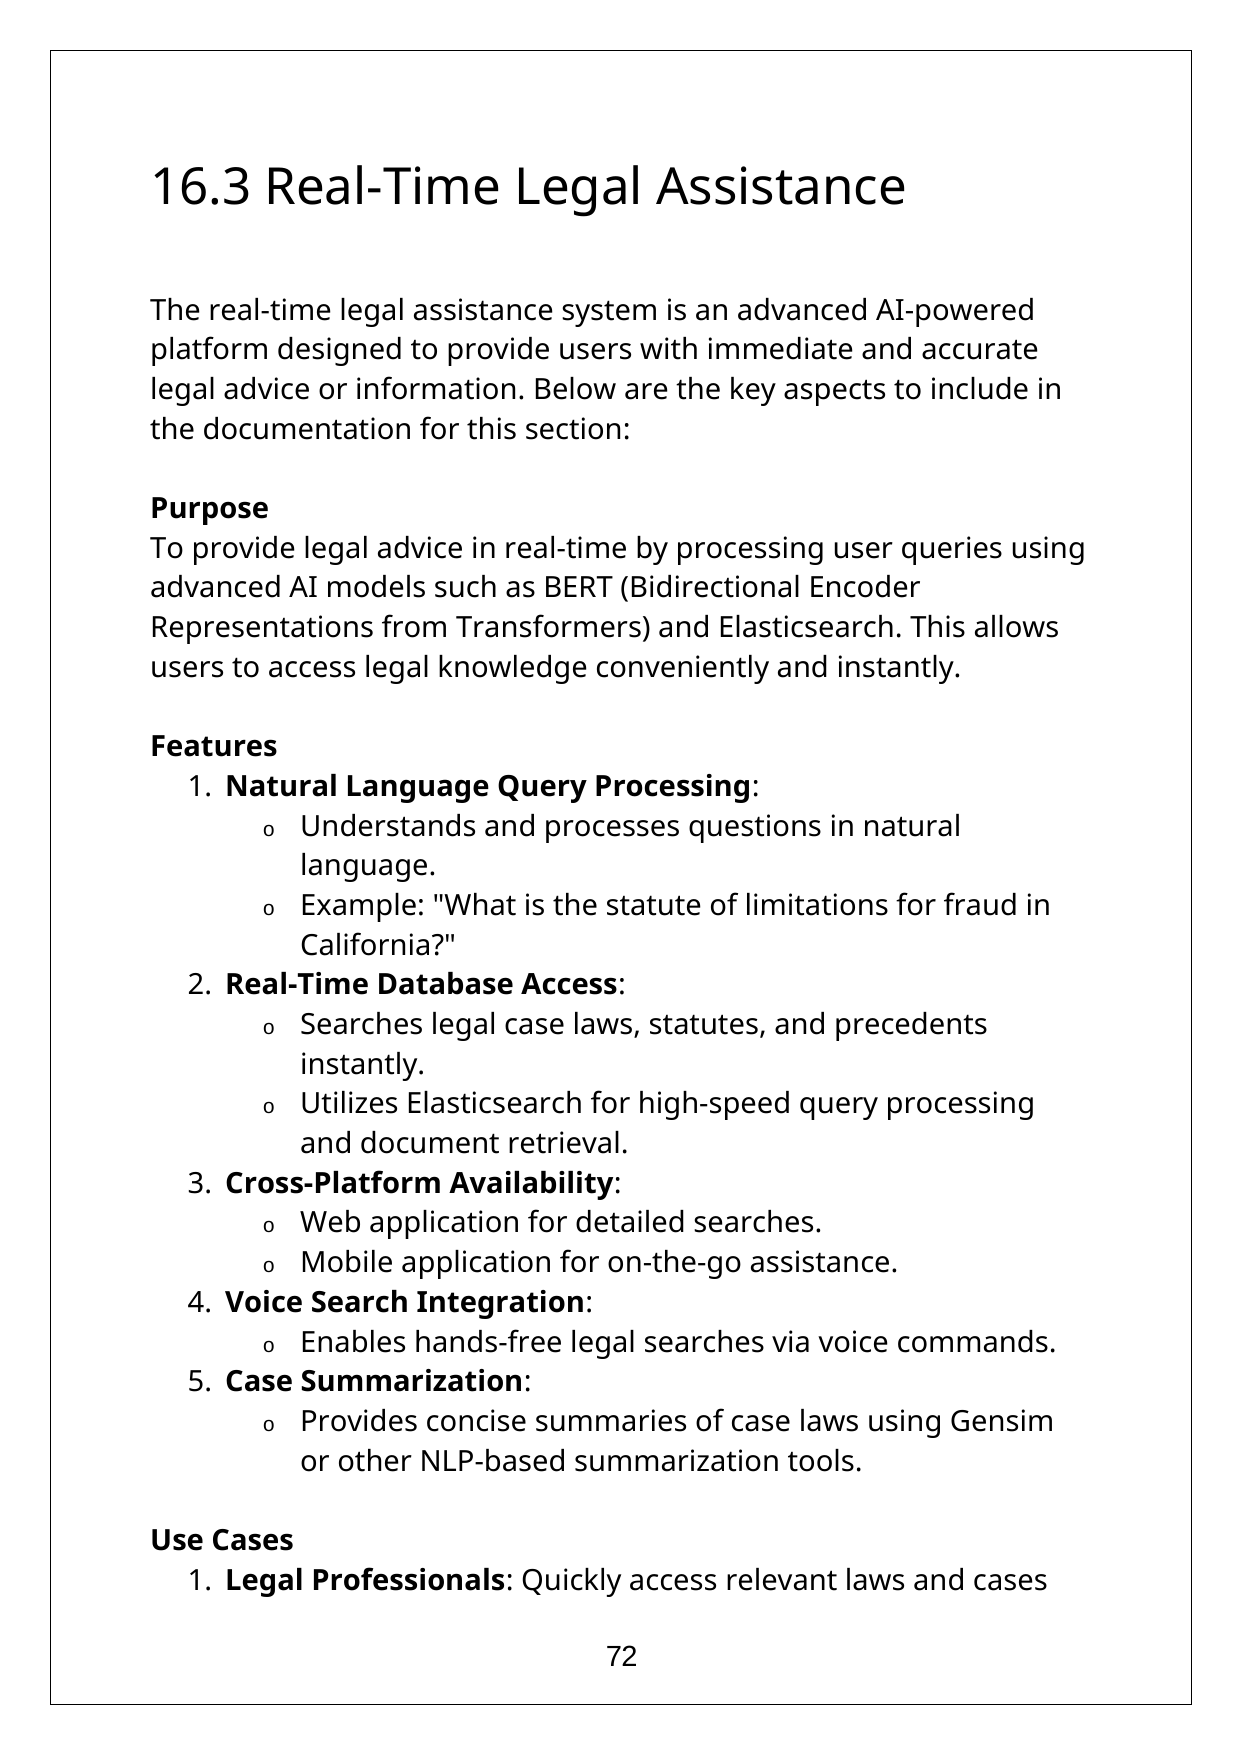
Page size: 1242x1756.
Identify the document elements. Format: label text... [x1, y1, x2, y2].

list Example: "What is the statute of limitations for fraud in California?" [262, 884, 1092, 964]
list Voice Search Integration: [187, 1281, 1092, 1321]
text The real-time legal assistance system is an advanced AI-powered platform designed to provide users with immediate and accurate legal advice or information. Below are the key aspects to include in the documentation for this section: [150, 289, 1092, 448]
list Web application for detailed searches. [262, 1202, 1092, 1241]
list Natural Language Query Processing: [187, 765, 1092, 805]
list Understands and processes questions in natural language. [262, 805, 1092, 884]
list Case Summarization: [187, 1361, 1092, 1400]
list Searches legal case laws, statutes, and precedents instantly. [262, 1003, 1092, 1083]
list Mobile application for on-the-go assistance. [262, 1241, 1092, 1281]
text Use Cases [150, 1519, 1092, 1559]
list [187, 1559, 1092, 1599]
list Cross-Platform Availability: [187, 1162, 1092, 1202]
text Features [150, 726, 1092, 765]
text Purpose [150, 487, 1092, 527]
list Utilizes Elasticsearch for high-speed query processing and document retrieval. [262, 1083, 1092, 1162]
list Provides concise summaries of case laws using Gensim or other NLP-based summarization tools. [262, 1400, 1092, 1479]
text To provide legal advice in real-time by processing user queries using advanced AI models such as BERT (Bidirectional Encoder Representations from Transformers) and Elasticsearch. This allows users to access legal knowledge conveniently and instantly. [150, 527, 1092, 686]
list Enables hands-free legal searches via voice commands. [262, 1321, 1092, 1361]
list Real-Time Database Access: [187, 964, 1092, 1003]
text 16.3 Real-Time Legal Assistance [150, 150, 1092, 219]
